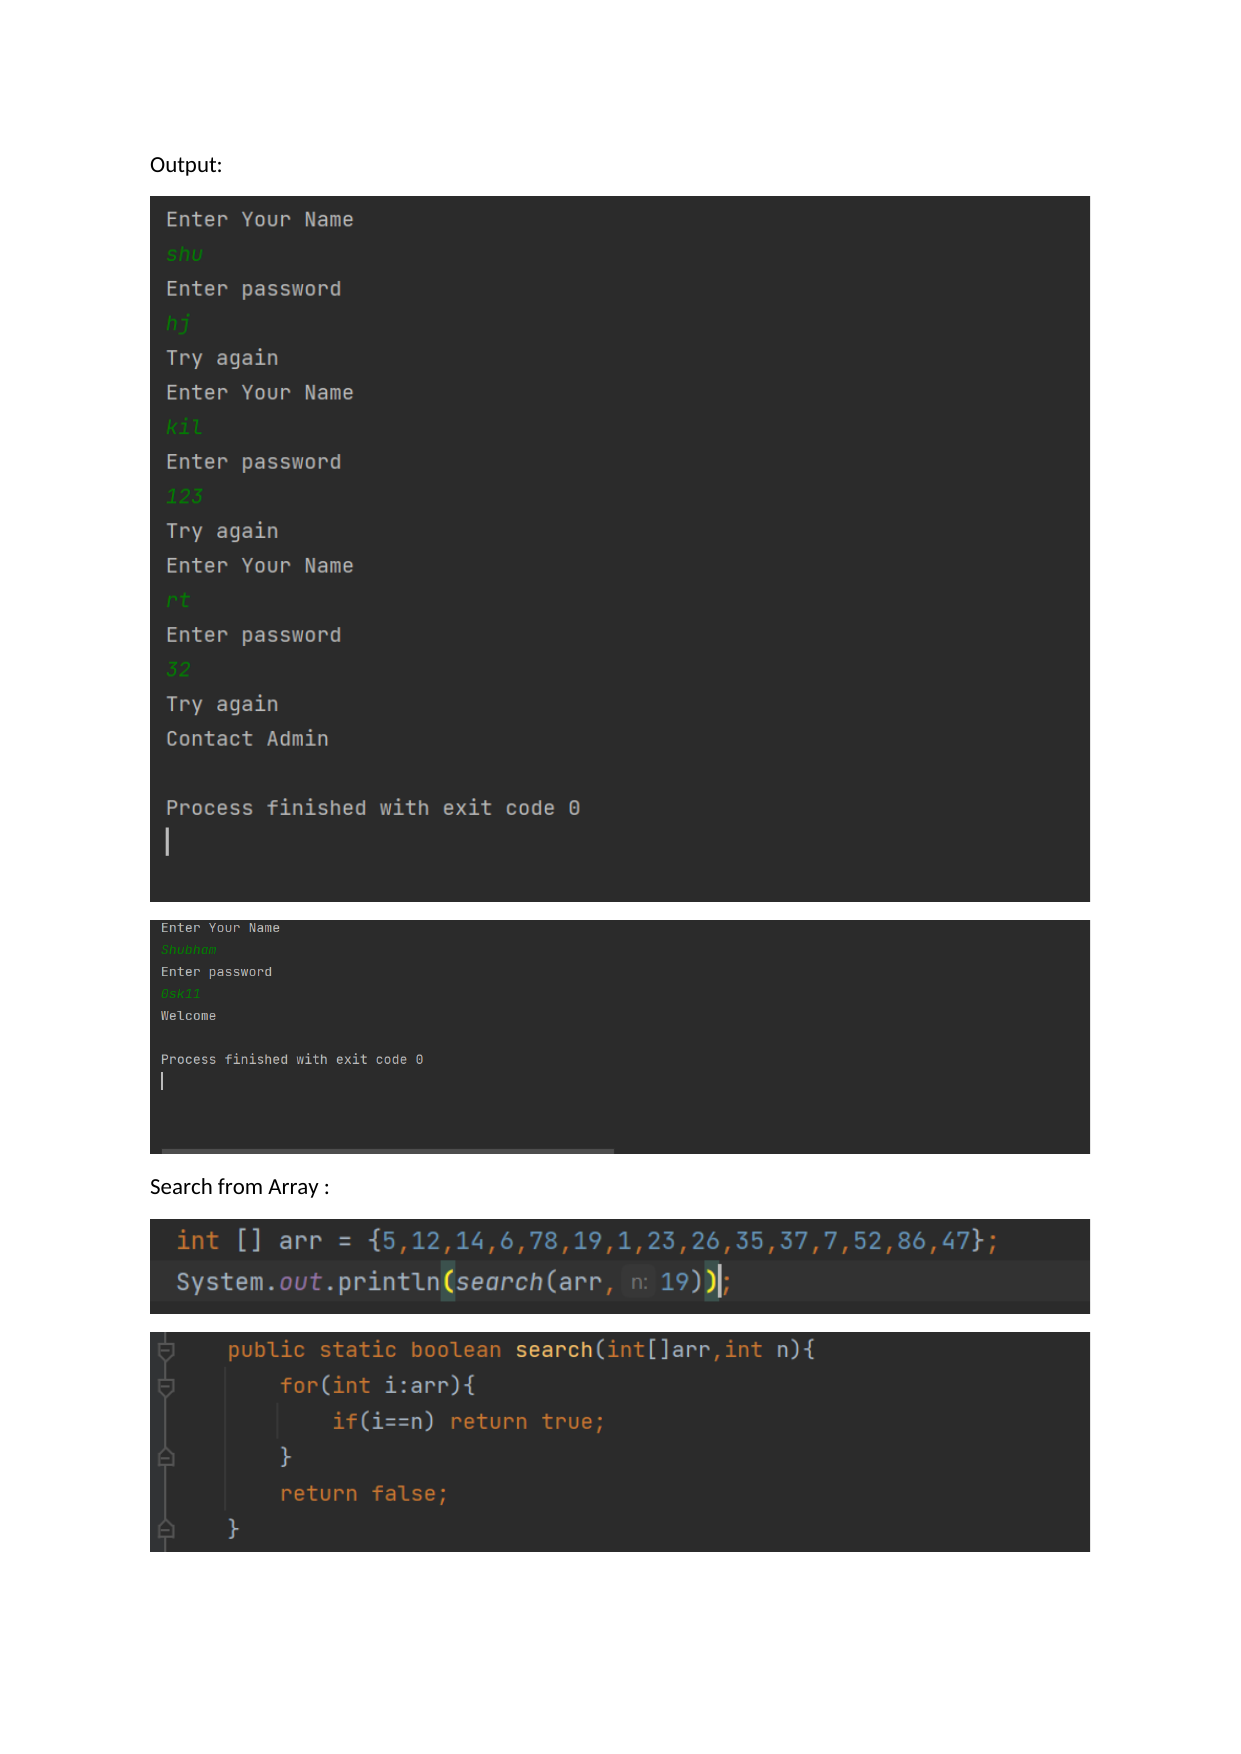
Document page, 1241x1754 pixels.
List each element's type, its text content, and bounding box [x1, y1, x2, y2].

text Output: [150, 150, 1090, 178]
picture [150, 920, 1091, 1154]
picture [150, 1219, 1091, 1314]
picture [150, 1332, 1091, 1552]
text Search from Array : [150, 1172, 1090, 1200]
picture [150, 196, 1091, 902]
